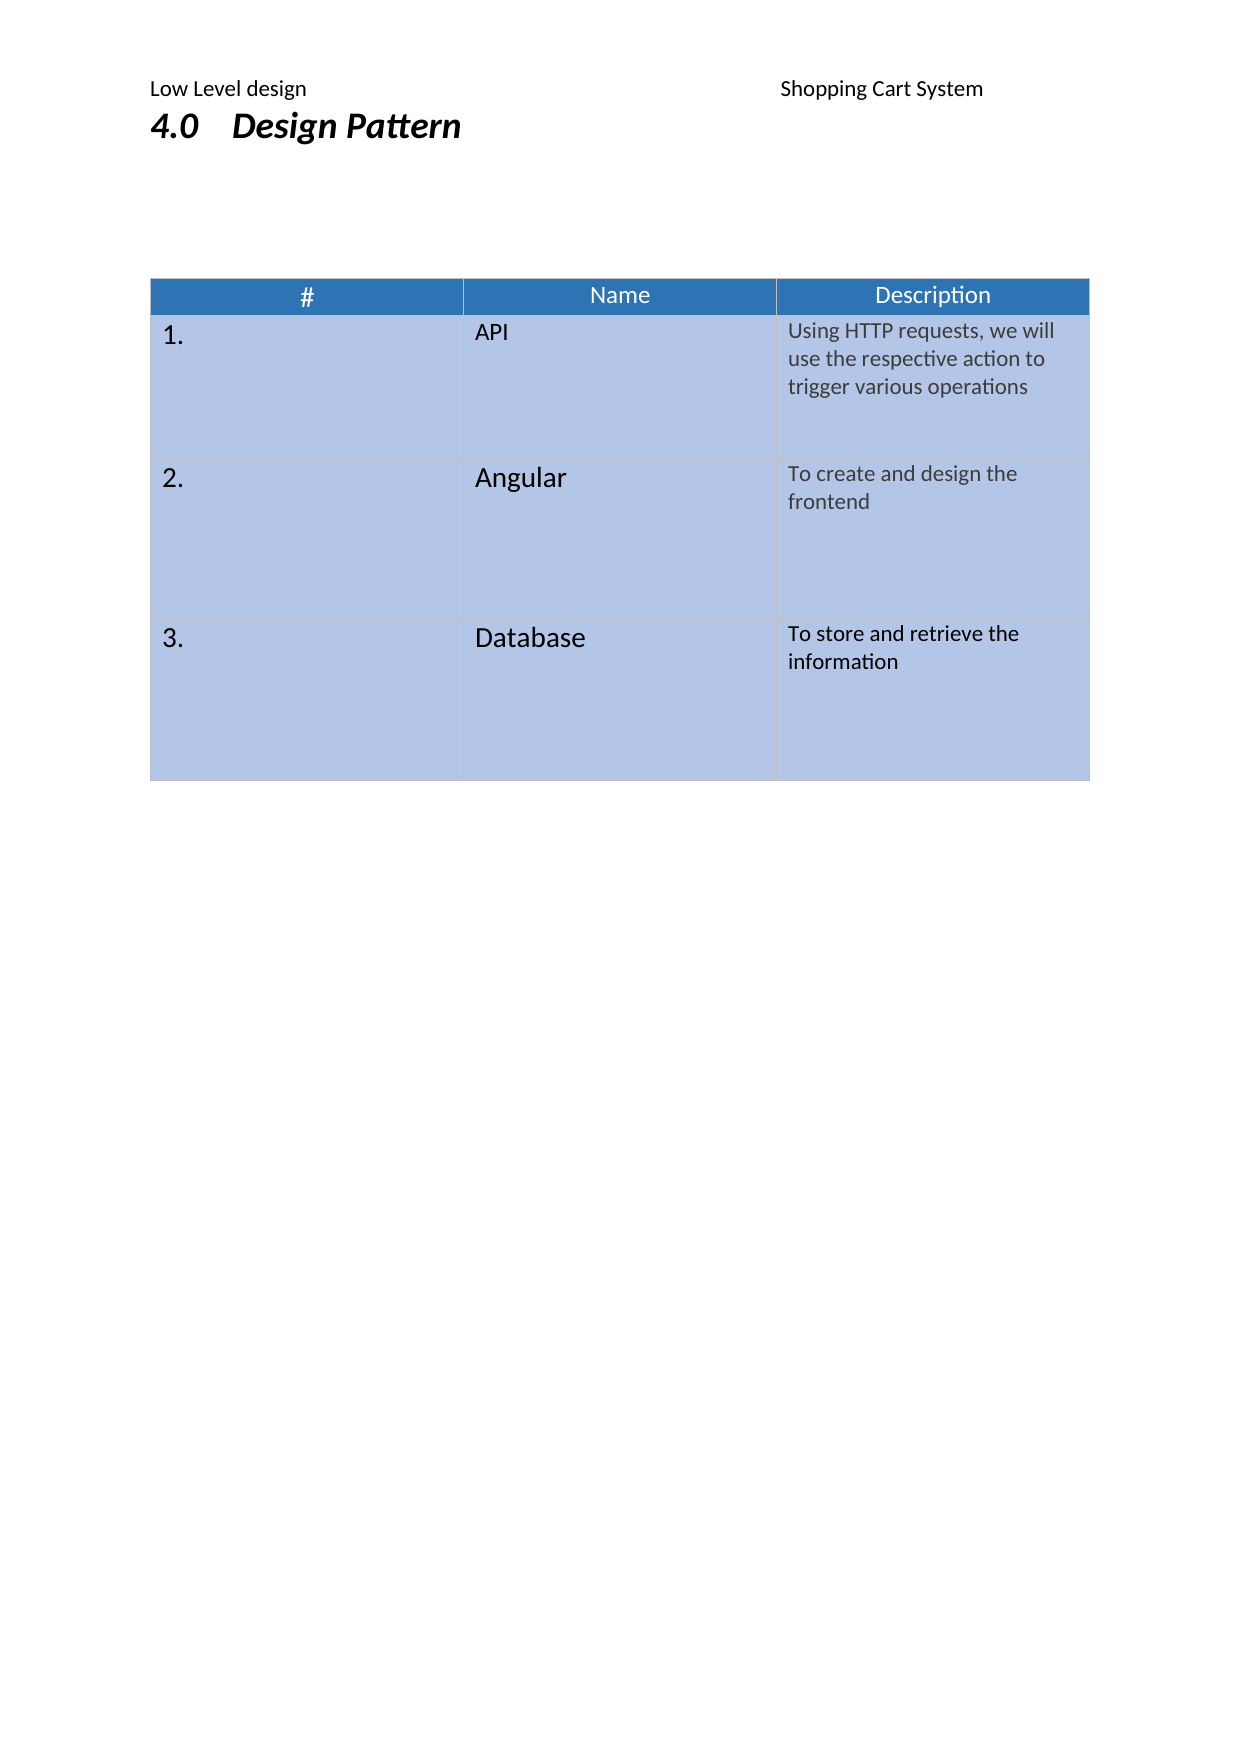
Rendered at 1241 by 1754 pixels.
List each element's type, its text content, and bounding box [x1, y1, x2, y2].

table_cell API [464, 316, 776, 458]
table_header Description [777, 279, 1089, 315]
table_cell 1. [151, 316, 463, 458]
table_cell To create and design the frontend [777, 459, 1089, 618]
table_cell 2. [151, 459, 463, 618]
table_cell Angular [464, 459, 776, 618]
table_header Name [464, 279, 776, 315]
table_cell Database [464, 619, 776, 780]
text 4.0 Design Pattern [150, 102, 1090, 148]
table_cell 3. [151, 619, 463, 780]
table_cell To store and retrieve the information [777, 619, 1089, 780]
table_cell Using HTTP requests, we will use the respective action to trigger various operations [777, 316, 1089, 458]
table_header # [151, 279, 463, 315]
